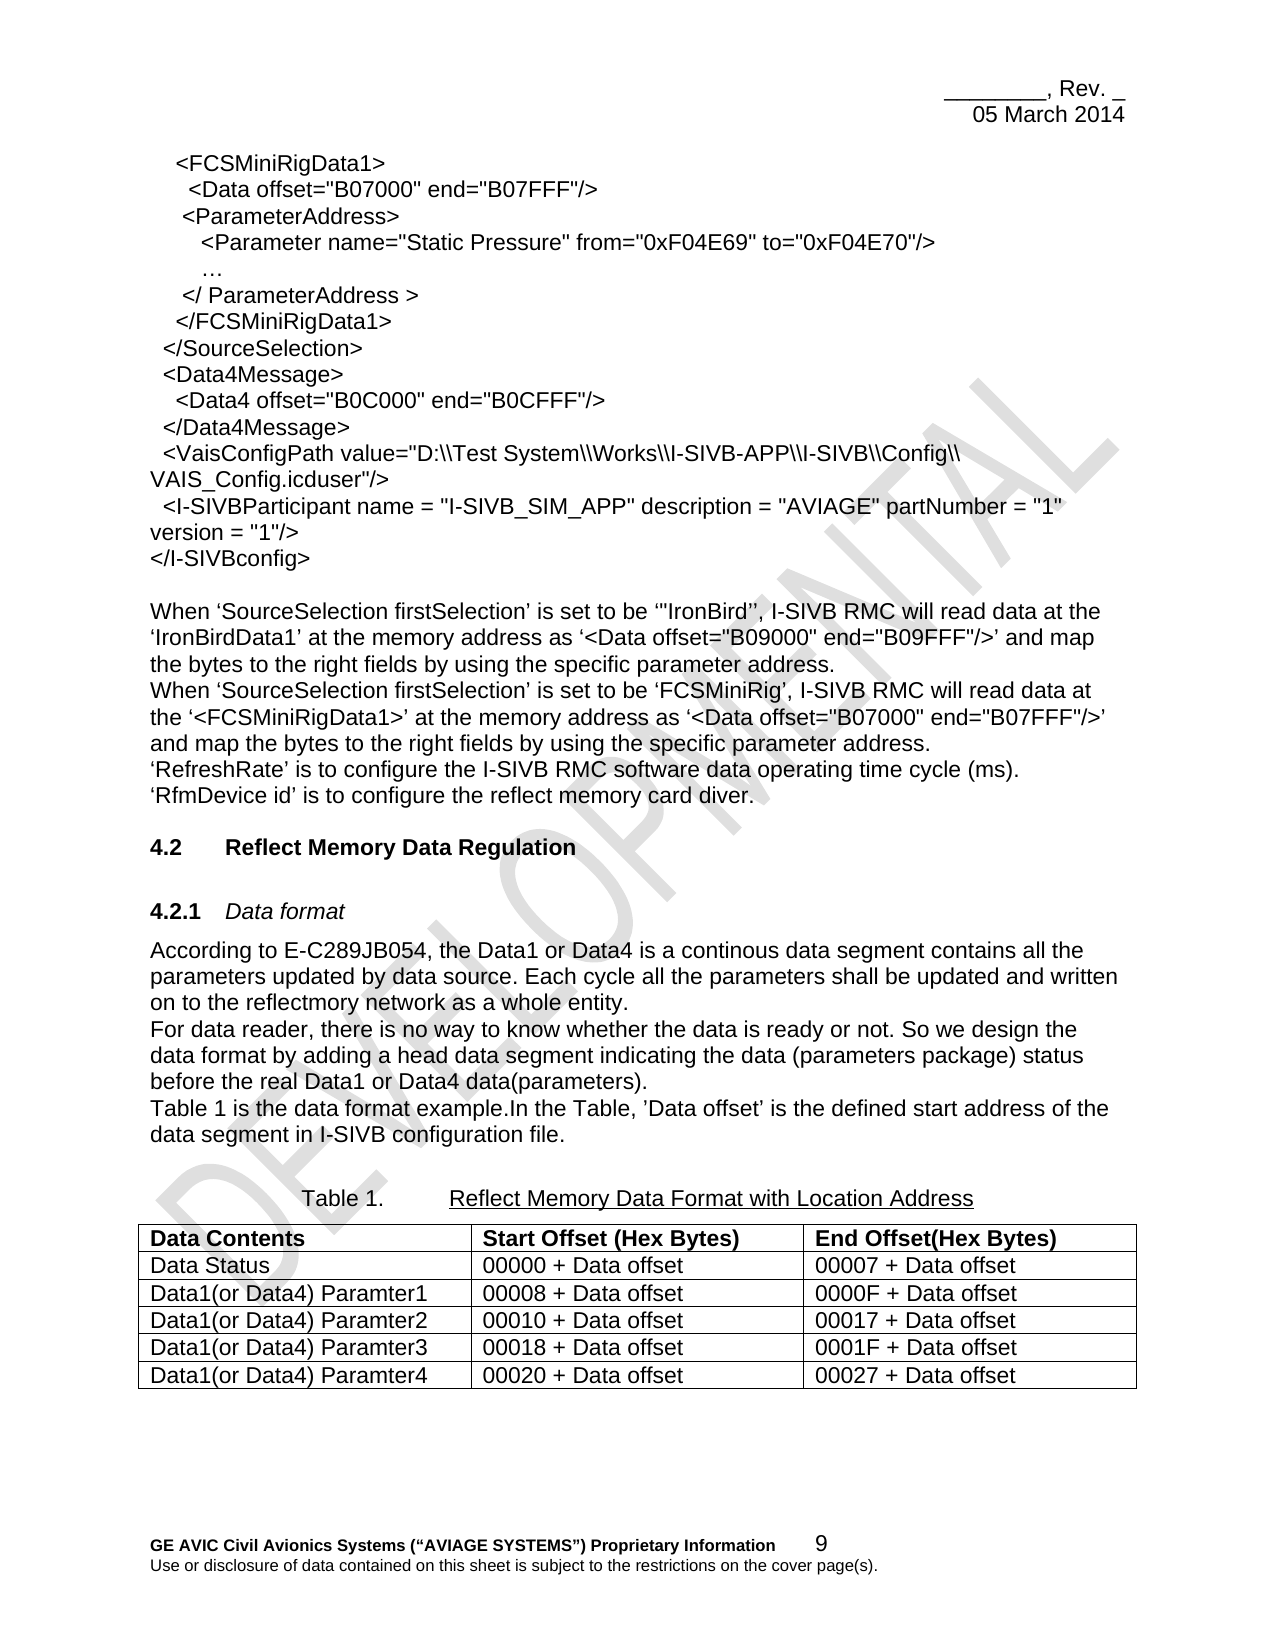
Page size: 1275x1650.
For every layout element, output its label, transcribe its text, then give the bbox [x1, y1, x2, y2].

table_cell 00008 + Data offset [472, 1280, 803, 1306]
text According to E-C289JB054, the Data1 or Data4 is a continous data segment contains all the parameters updated by data source. Each cycle all the parameters shall be updated and written on to the reflectmory network as a whole entity. [150, 937, 1125, 1016]
text When ‘SourceSelection firstSelection’ is set to be ‘"IronBird’’, I-SIVB RMC will read data at the ‘IronBirdData1’ at the memory address as ‘<Data offset="B09000" end="B09FFF"/>’ and map the bytes to the right fields by using the specific parameter address. [150, 598, 1125, 677]
text ‘RefreshRate’ is to configure the I-SIVB RMC software data operating time cycle (ms). [150, 756, 1125, 782]
text Table 1 is the data format example.In the Table, ’Data offset’ is the defined start address of the data segment in I-SIVB configuration file. [150, 1095, 1125, 1147]
table_cell Data1(or Data4) Paramter4 [139, 1362, 471, 1388]
text </FCSMiniRigData1> [150, 308, 1125, 334]
subtitle Reflect Memory Data Regulation [150, 834, 1125, 860]
table_cell 0001F + Data offset [804, 1334, 1136, 1361]
table_cell Data Status [139, 1252, 471, 1278]
table_cell 0000F + Data offset [804, 1280, 1136, 1306]
table_header End Offset(Hex Bytes) [804, 1225, 1136, 1251]
subtitle Data format [150, 898, 1125, 924]
text <Data offset="B07000" end="B07FFF"/> [150, 176, 1125, 203]
text <VaisConfigPath value="D:\\Test System\\Works\\I-SIVB-APP\\I-SIVB\\Config\\VAIS_Config.icduser"/> [150, 440, 1125, 493]
table_cell Data1(or Data4) Paramter1 [139, 1280, 471, 1306]
text <ParameterAddress> [150, 203, 1125, 229]
text … [150, 255, 1125, 282]
text For data reader, there is no way to know whether the data is ready or not. So we design the data format by adding a head data segment indicating the data (parameters package) status before the real Data1 or Data4 data(parameters). [150, 1016, 1125, 1095]
table_header Start Offset (Hex Bytes) [472, 1225, 803, 1251]
table_cell 00018 + Data offset [472, 1334, 803, 1361]
text Table 1. Reflect Memory Data Format with Location Address [150, 1185, 1125, 1211]
table_header Data Contents [139, 1225, 471, 1251]
text <Data4 offset="B0C000" end="B0CFFF"/> [150, 387, 1125, 413]
table_cell 00020 + Data offset [472, 1362, 803, 1388]
table_cell 00017 + Data offset [804, 1307, 1136, 1333]
table_cell 00010 + Data offset [472, 1307, 803, 1333]
text <I-SIVBParticipant name = "I-SIVB_SIM_APP" description = "AVIAGE" partNumber = "1" version = "1"/> [150, 493, 1125, 545]
text <Parameter name="Static Pressure" from="0xF04E69" to="0xF04E70"/> [150, 229, 1125, 255]
text When ‘SourceSelection firstSelection’ is set to be ‘FCSMiniRig’, I-SIVB RMC will read data at the ‘<FCSMiniRigData1>’ at the memory address as ‘<Data offset="B07000" end="B07FFF"/>’ and map the bytes to the right fields by using the specific parameter address. [150, 677, 1125, 756]
text <FCSMiniRigData1> [150, 150, 1125, 176]
table_cell Data1(or Data4) Paramter2 [139, 1307, 471, 1333]
table_cell 00000 + Data offset [472, 1252, 803, 1278]
text </SourceSelection> [150, 334, 1125, 361]
table_cell 00007 + Data offset [804, 1252, 1136, 1278]
text <Data4Message> [150, 361, 1125, 387]
table_cell 00027 + Data offset [804, 1362, 1136, 1388]
text </Data4Message> [150, 413, 1125, 440]
text </ ParameterAddress > [150, 282, 1125, 308]
text ‘RfmDevice id’ is to configure the reflect memory card diver. [150, 782, 1125, 809]
text </I-SIVBconfig> [150, 545, 1125, 572]
table_cell Data1(or Data4) Paramter3 [139, 1334, 471, 1361]
